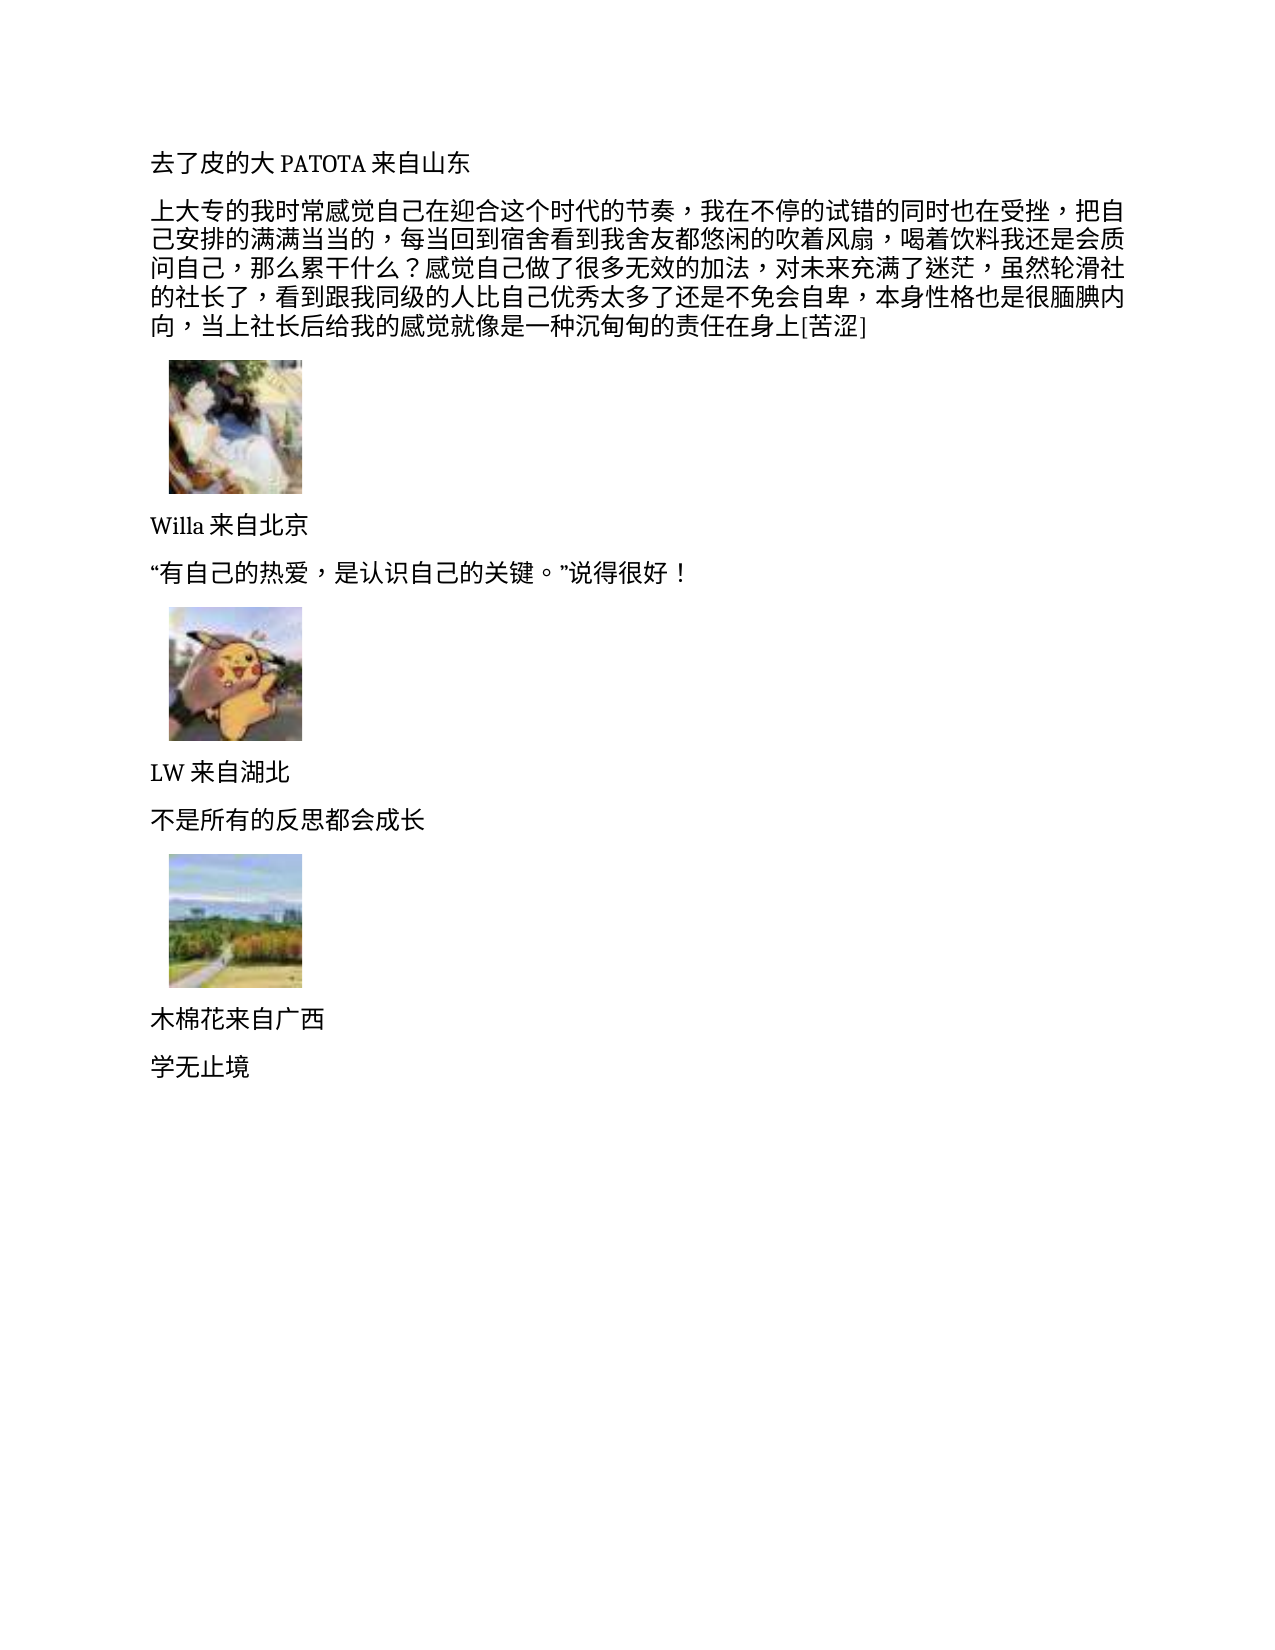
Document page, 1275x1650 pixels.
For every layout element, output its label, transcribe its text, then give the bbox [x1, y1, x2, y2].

text LW来自湖北 [150, 759, 1125, 788]
picture [168, 360, 303, 494]
picture [168, 607, 303, 741]
text “有自己的热爱，是认识自己的关键。”说得很好！ [150, 559, 1125, 588]
text Willa来自北京 [150, 512, 1125, 541]
picture [168, 854, 303, 988]
text 木棉花来自广西 [150, 1006, 1125, 1035]
text 上大专的我时常感觉自己在迎合这个时代的节奏，我在不停的试错的同时也在受挫，把自己安排的满满当当的，每当回到宿舍看到我舍友都悠闲的吹着风扇，喝着饮料我还是会质问自己，那么累干什么？感觉自己做了很多无效的加法，对未来充满了迷茫，虽然轮滑社的社长了，看到跟我同级的人比自己优秀太多了还是不免会自卑，本身性格也是很腼腆内向，当上社长后给我的感觉就像是一种沉甸甸的责任在身上[苦涩] [150, 197, 1125, 341]
text 去了皮的大PATOTA来自山东 [150, 150, 1125, 179]
text 学无止境 [150, 1054, 1125, 1082]
text 不是所有的反思都会成长 [150, 807, 1125, 835]
